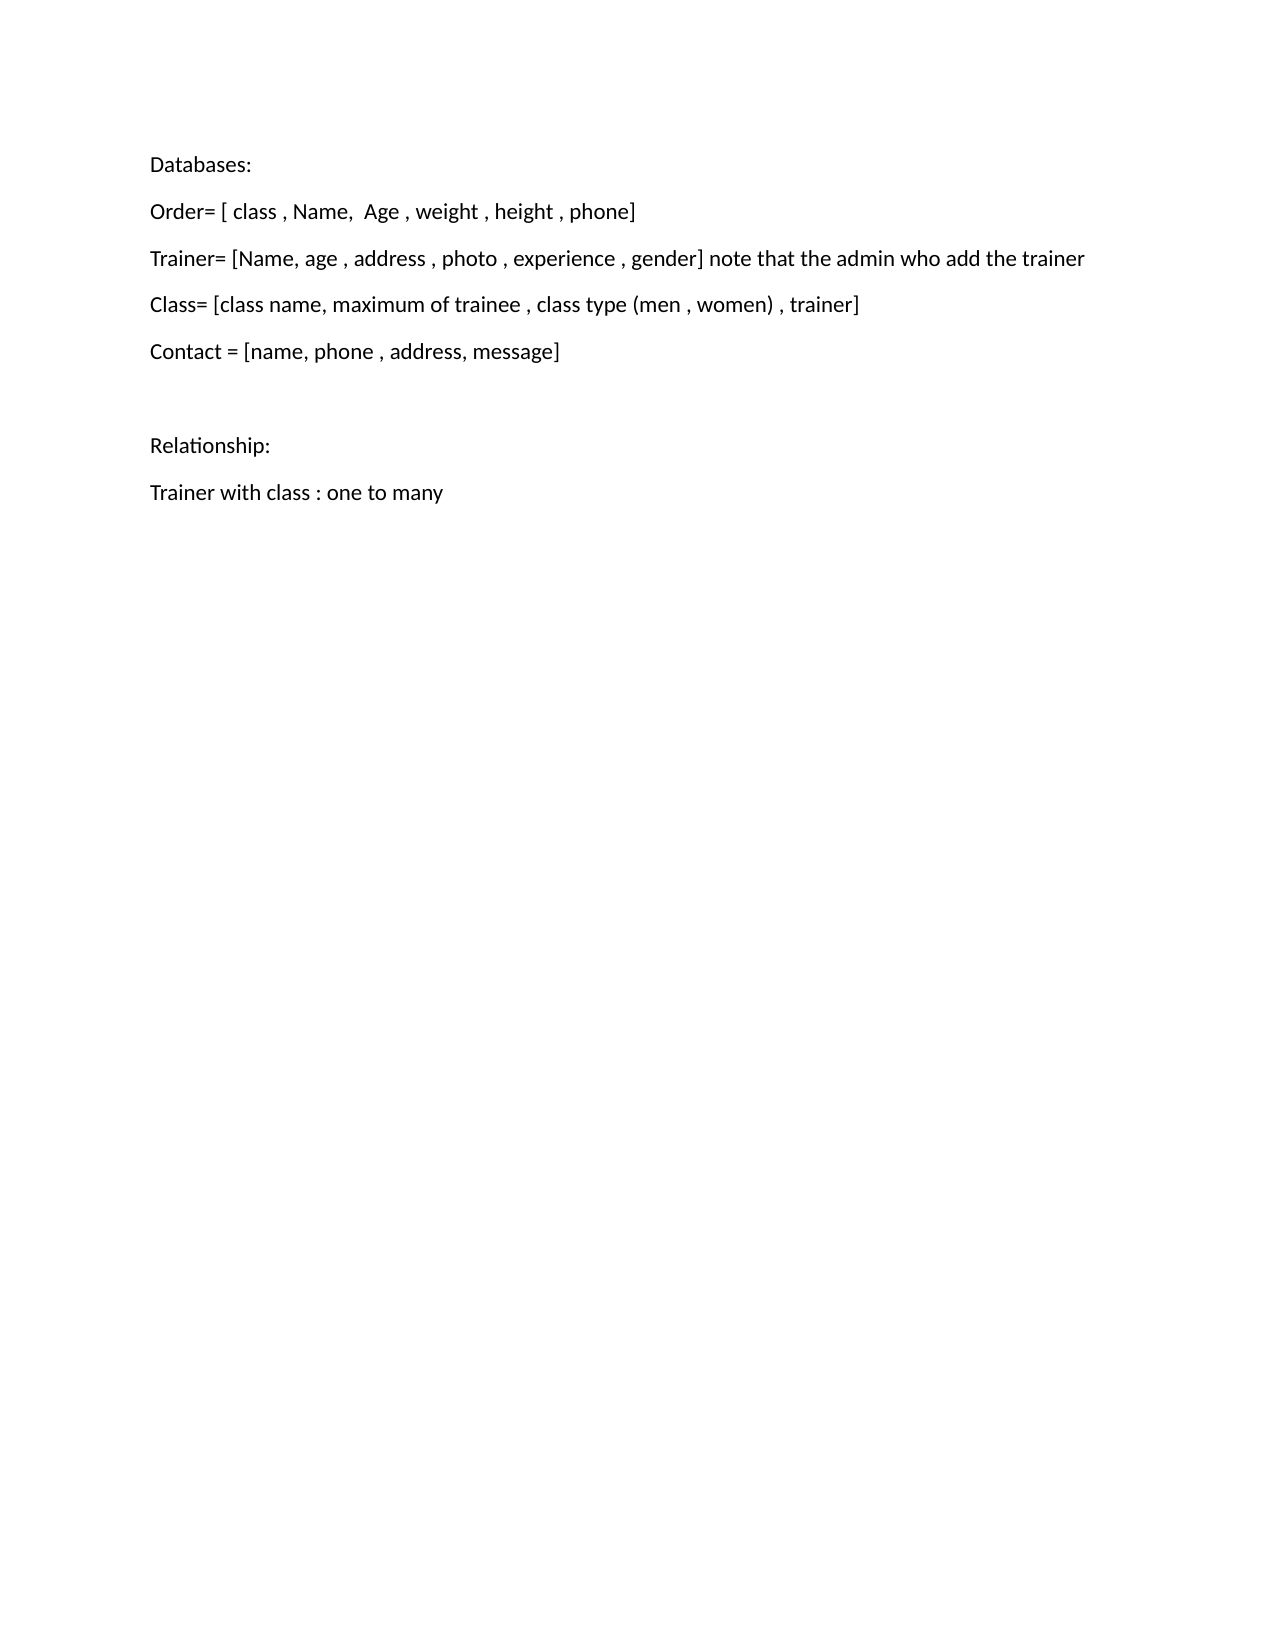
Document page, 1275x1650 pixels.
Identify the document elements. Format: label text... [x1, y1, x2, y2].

text Order= [ class , Name, Age , weight , height , phone] [150, 197, 1125, 225]
text Class= [class name, maximum of trainee , class type (men , women) , trainer] [150, 291, 1125, 319]
text Contact = [name, phone , address, message] [150, 337, 1125, 366]
text Databases: [150, 150, 1125, 178]
text Relationship: [150, 431, 1125, 459]
text Trainer= [Name, age , address , photo , experience , gender] note that the admin who add the trainer [150, 244, 1125, 272]
text Trainer with class : one to many [150, 478, 1125, 506]
